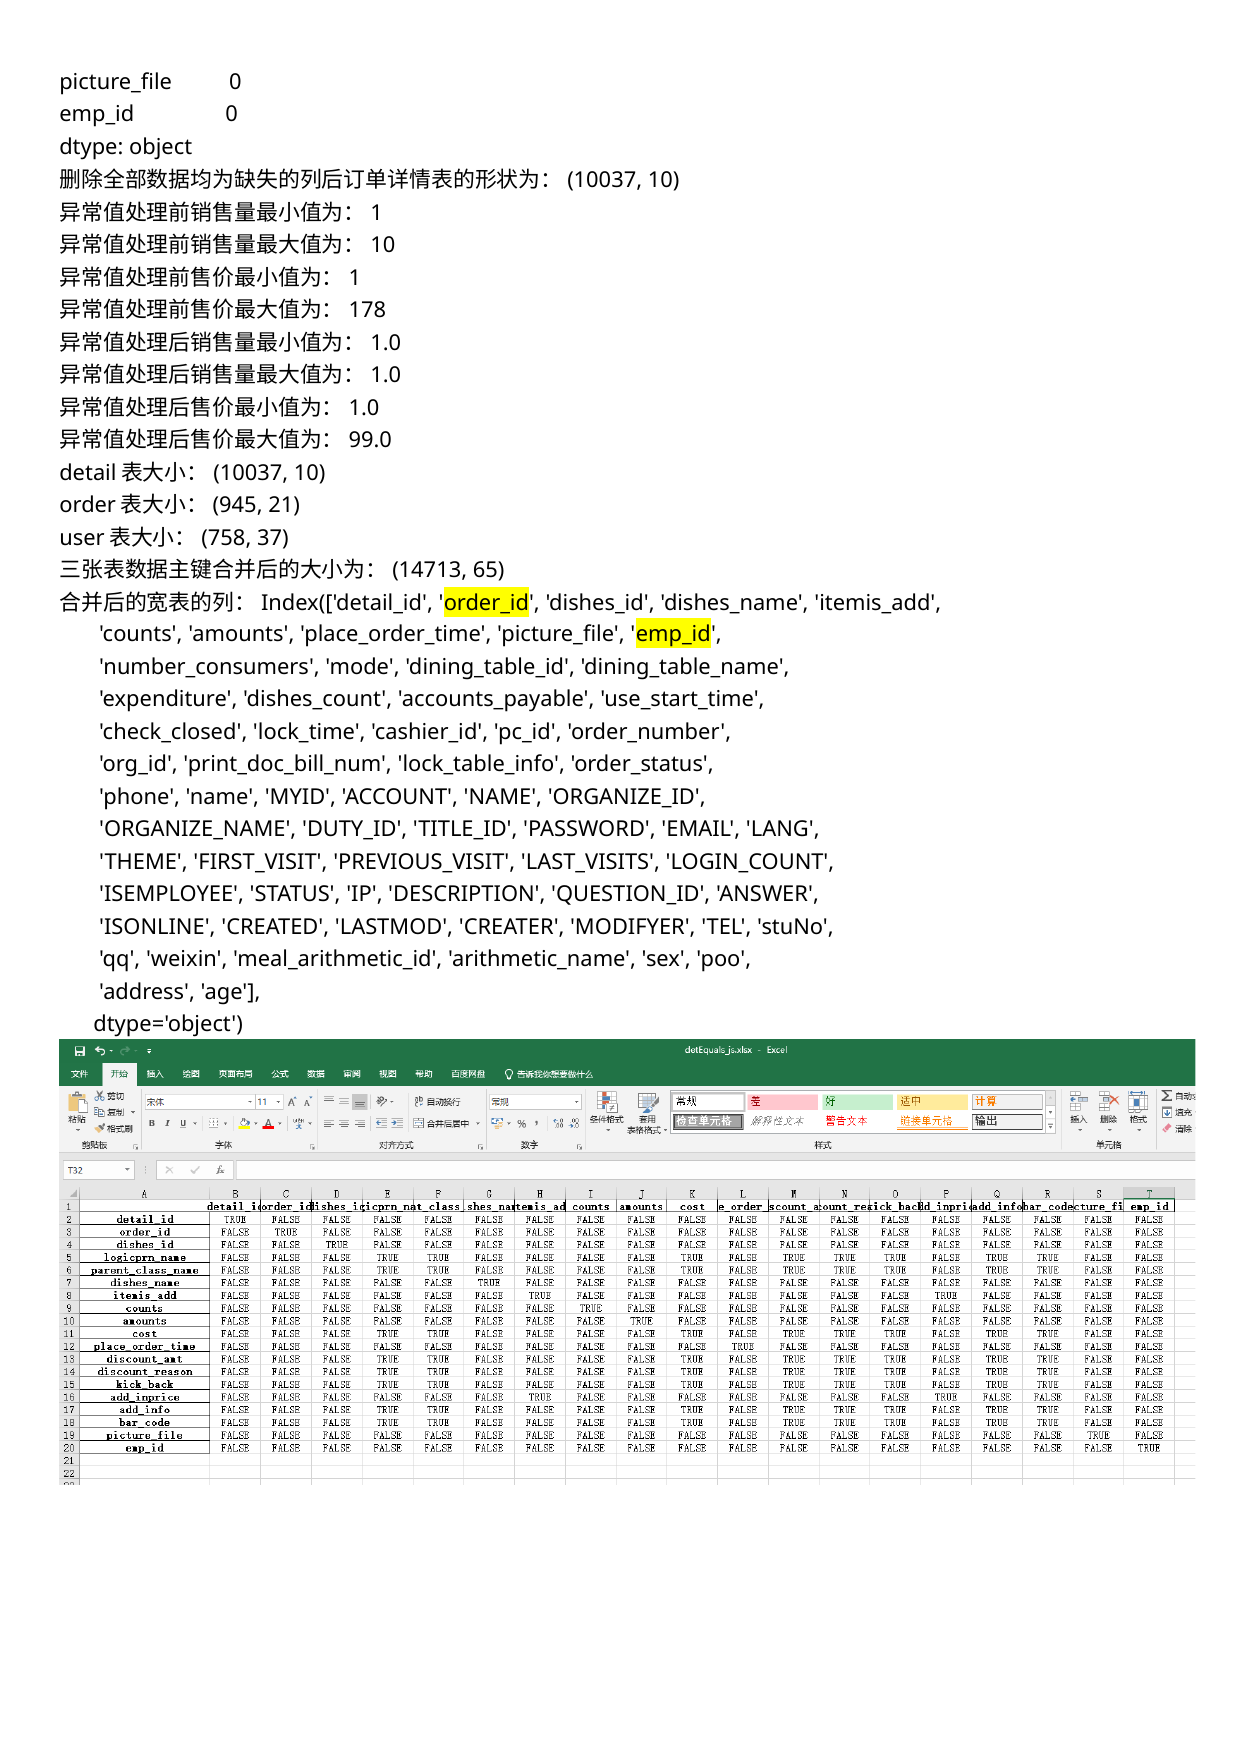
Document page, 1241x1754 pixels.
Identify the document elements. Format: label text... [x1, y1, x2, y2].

text 删除全部数据均为缺失的列后订单详情表的形状为： (10037, 10) [59, 162, 1181, 194]
text 异常值处理前售价最小值为： 1 [59, 259, 1181, 292]
text 'ISONLINE', 'CREATED', 'LASTMOD', 'CREATER', 'MODIFYER', 'TEL', 'stuNo', [59, 909, 1181, 942]
text 'check_closed', 'lock_time', 'cashier_id', 'pc_id', 'order_number', [59, 714, 1181, 747]
text 异常值处理前销售量最小值为： 1 [59, 194, 1181, 227]
text 异常值处理后销售量最大值为： 1.0 [59, 357, 1181, 389]
text 异常值处理后售价最大值为： 99.0 [59, 422, 1181, 454]
text 'org_id', 'print_doc_bill_num', 'lock_table_info', 'order_status', [59, 747, 1181, 779]
text emp_id 0 [59, 97, 1181, 129]
text 异常值处理后销售量最小值为： 1.0 [59, 324, 1181, 357]
text 'counts', 'amounts', 'place_order_time', 'picture_file', 'emp_id', [59, 617, 1181, 649]
text order表大小： (945, 21) [59, 487, 1181, 519]
text user表大小： (758, 37) [59, 519, 1181, 552]
text 异常值处理前售价最大值为： 178 [59, 292, 1181, 324]
text 合并后的宽表的列： Index(['detail_id', 'order_id', 'dishes_id', 'dishes_name', 'itemis_add', [59, 584, 1181, 617]
text 'THEME', 'FIRST_VISIT', 'PREVIOUS_VISIT', 'LAST_VISITS', 'LOGIN_COUNT', [59, 844, 1181, 877]
text 三张表数据主键合并后的大小为： (14713, 65) [59, 552, 1181, 584]
text detail表大小： (10037, 10) [59, 454, 1181, 487]
text 异常值处理前销售量最大值为： 10 [59, 227, 1181, 259]
text picture_file 0 [59, 64, 1181, 97]
text 'ISEMPLOYEE', 'STATUS', 'IP', 'DESCRIPTION', 'QUESTION_ID', 'ANSWER', [59, 877, 1181, 909]
text dtype: object [59, 129, 1181, 162]
text 'address', 'age'], [59, 974, 1181, 1007]
text 异常值处理后售价最小值为： 1.0 [59, 389, 1181, 422]
text 'qq', 'weixin', 'meal_arithmetic_id', 'arithmetic_name', 'sex', 'poo', [59, 942, 1181, 974]
text 'number_consumers', 'mode', 'dining_table_id', 'dining_table_name', [59, 649, 1181, 682]
text 'phone', 'name', 'MYID', 'ACCOUNT', 'NAME', 'ORGANIZE_ID', [59, 779, 1181, 812]
text dtype='object') [59, 1007, 1181, 1039]
picture [59, 1039, 1196, 1485]
text 'ORGANIZE_NAME', 'DUTY_ID', 'TITLE_ID', 'PASSWORD', 'EMAIL', 'LANG', [59, 812, 1181, 844]
text 'expenditure', 'dishes_count', 'accounts_payable', 'use_start_time', [59, 682, 1181, 714]
